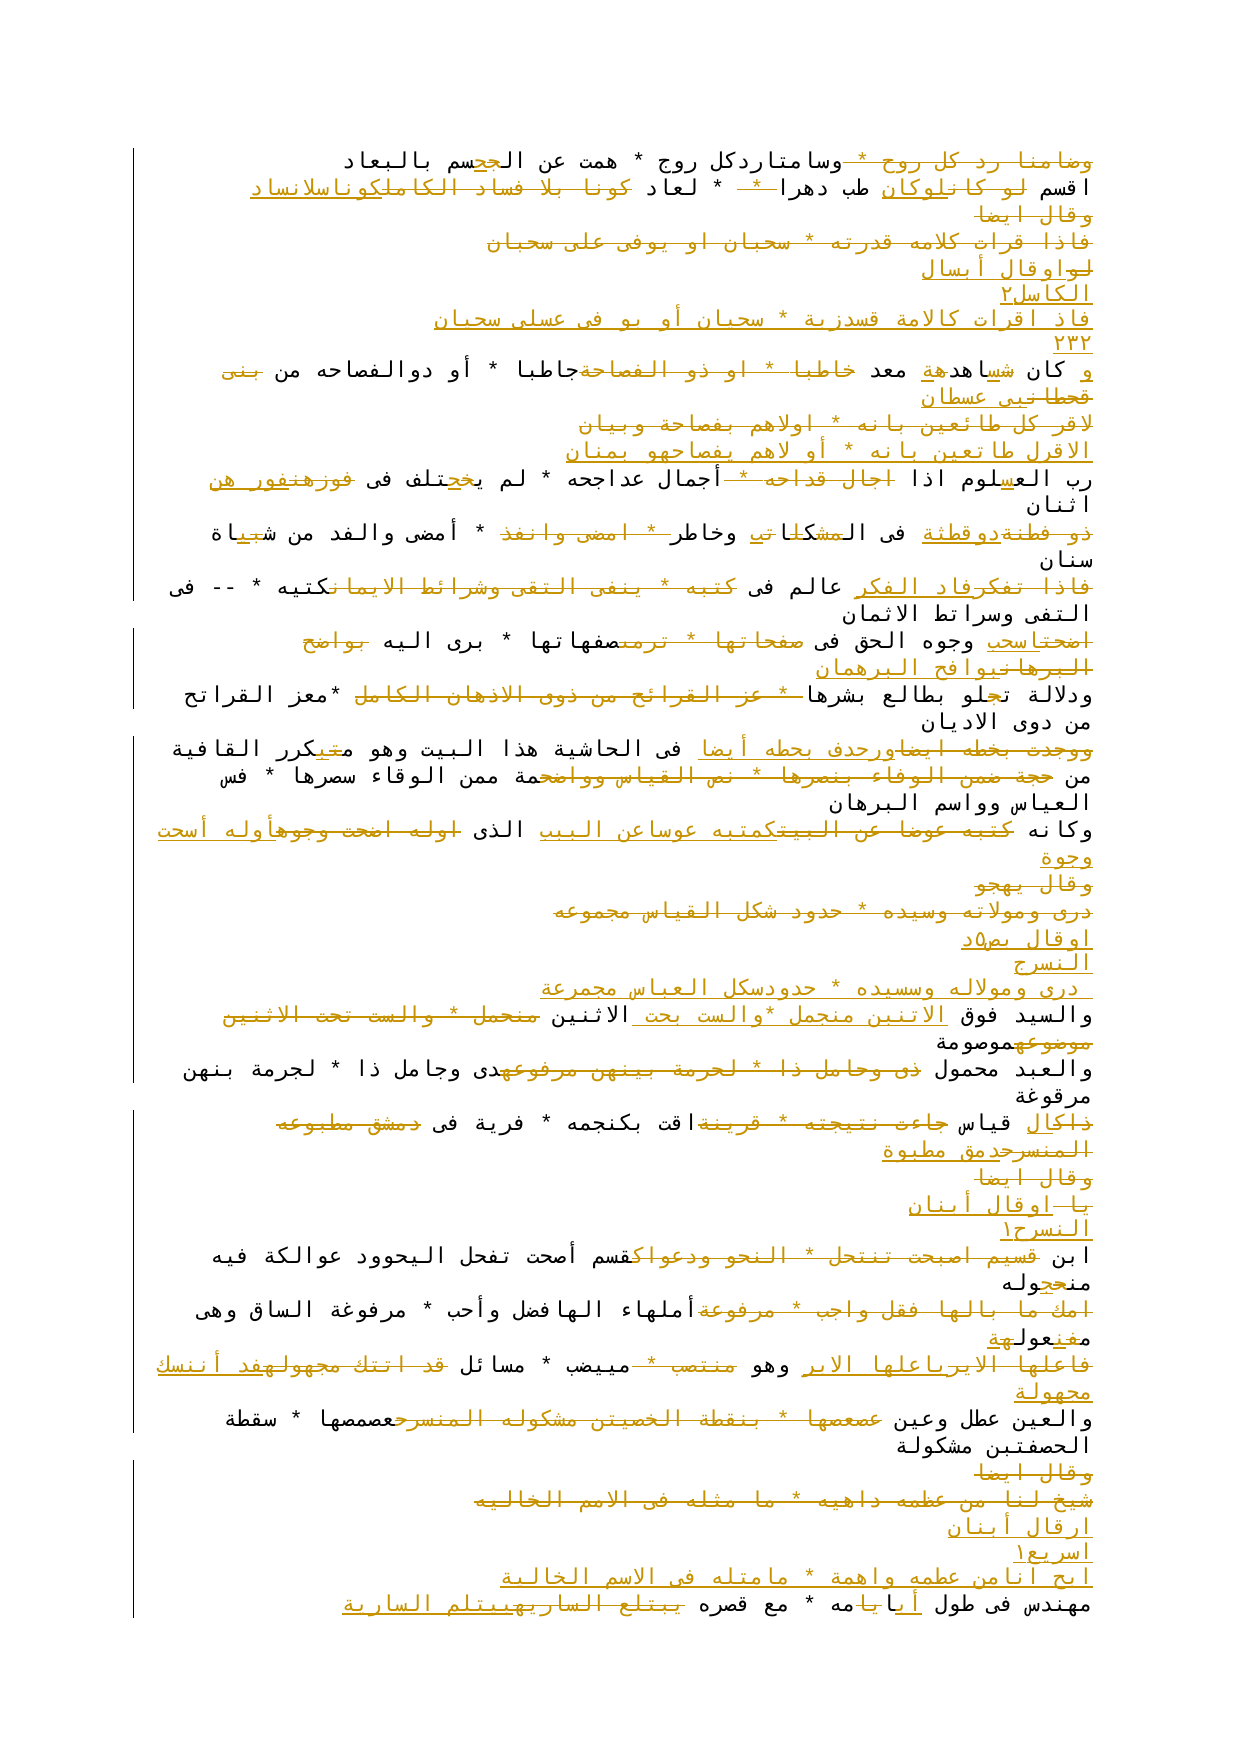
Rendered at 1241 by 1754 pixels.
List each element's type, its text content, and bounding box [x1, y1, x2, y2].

text رب العلوم اذا لم يتلف فى اثنان [148, 466, 1093, 519]
text كان اهد معد من [148, 357, 1093, 411]
text ابن فيه منوله [148, 1243, 1093, 1297]
text مهندس فى طول امه * [148, 1591, 1093, 1618]
text والسيد فوق الاثنين [148, 1002, 1093, 1056]
